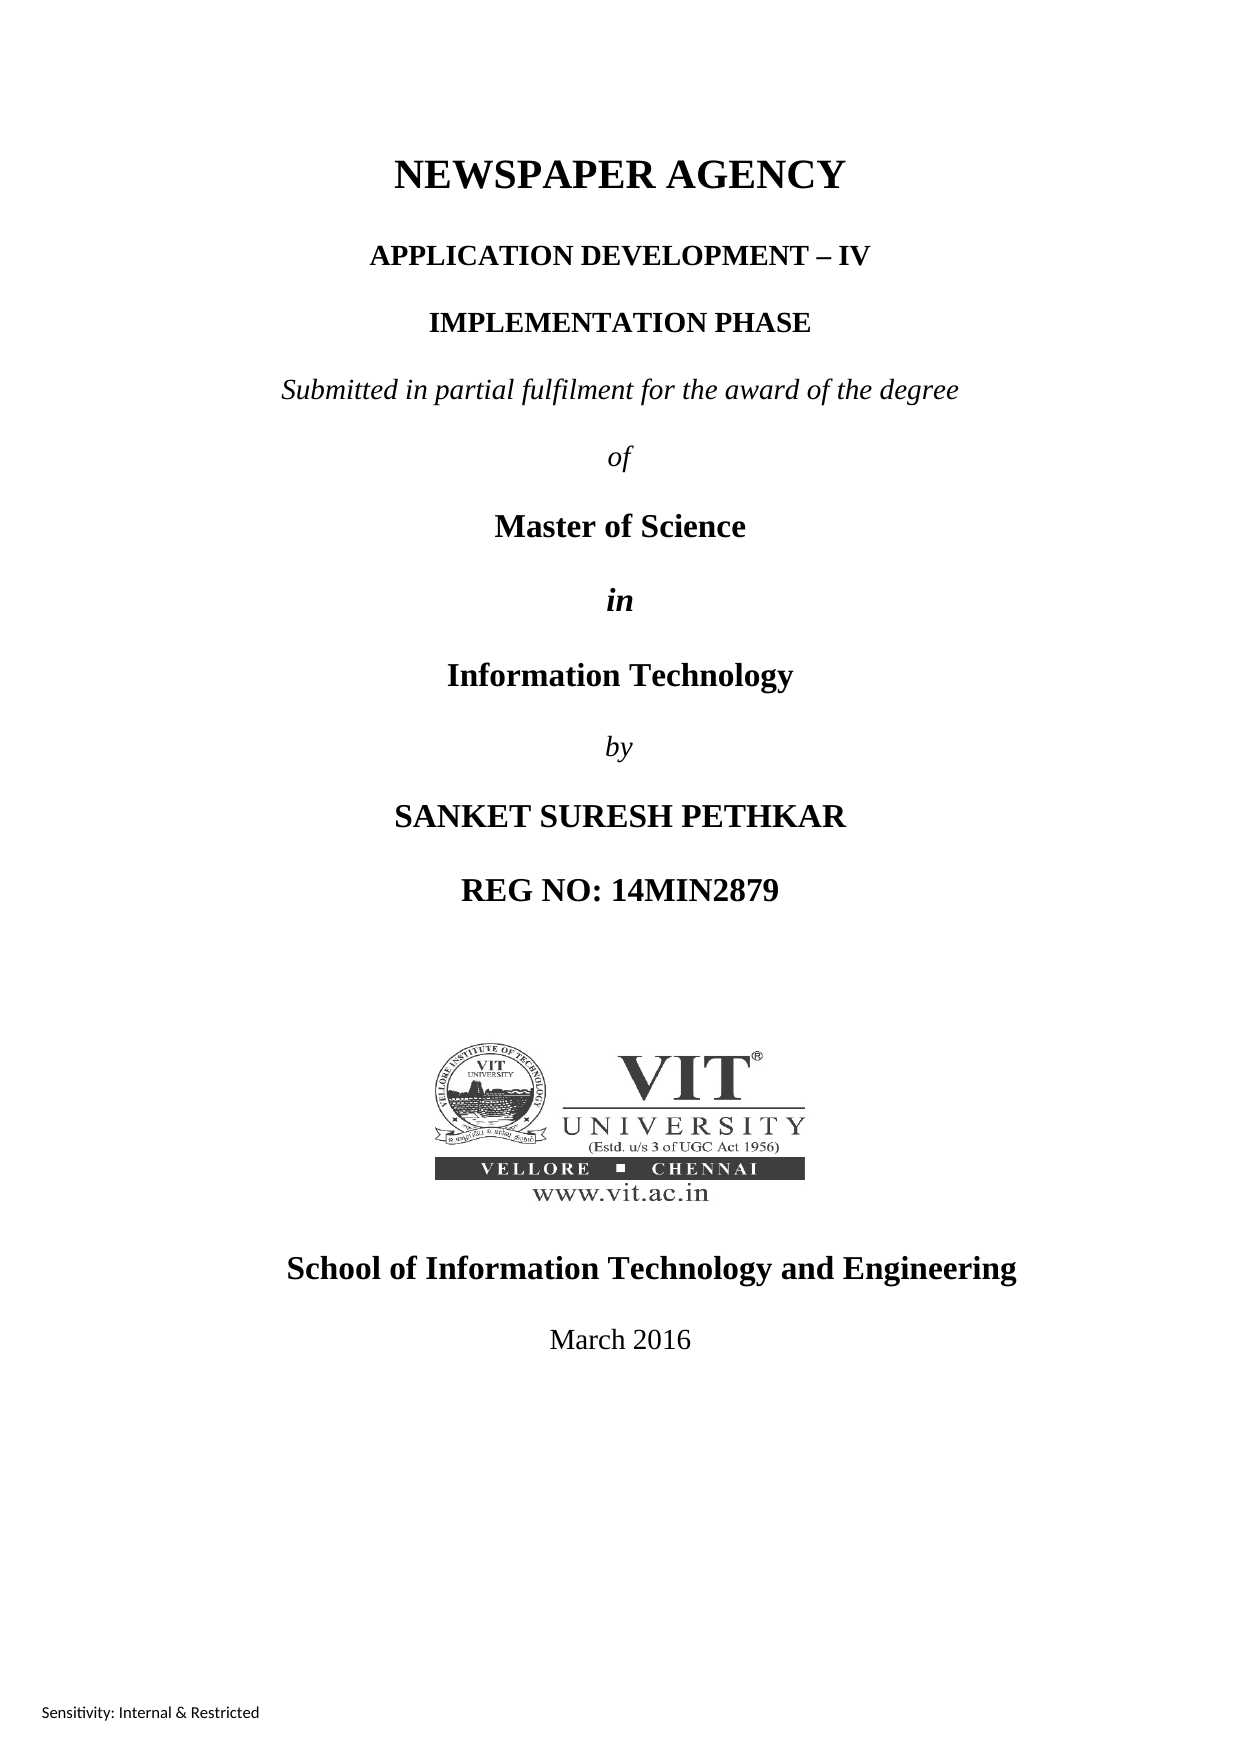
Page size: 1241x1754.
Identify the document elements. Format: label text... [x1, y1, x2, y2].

text School of Information Technology and Engineering [150, 1248, 1017, 1287]
text REG NO: 14MIN2879 [150, 870, 1090, 908]
text by [150, 729, 1090, 762]
text APPLICATION DEVELOPMENT – IV [150, 238, 1090, 272]
text in [150, 581, 1090, 619]
text SANKET SURESH PETHKAR [150, 796, 1090, 834]
text NEWSPAPER AGENCY [150, 150, 1090, 198]
text Master of Science [150, 506, 1090, 545]
text Submitted in partial fulfilment for the award of the degree [150, 372, 1090, 406]
text of [150, 439, 1090, 473]
text IMPLEMENTATION PHASE [150, 306, 1090, 339]
text Information Technology [150, 655, 1090, 693]
picture [417, 1027, 824, 1218]
text March 2016 [150, 1322, 1090, 1356]
